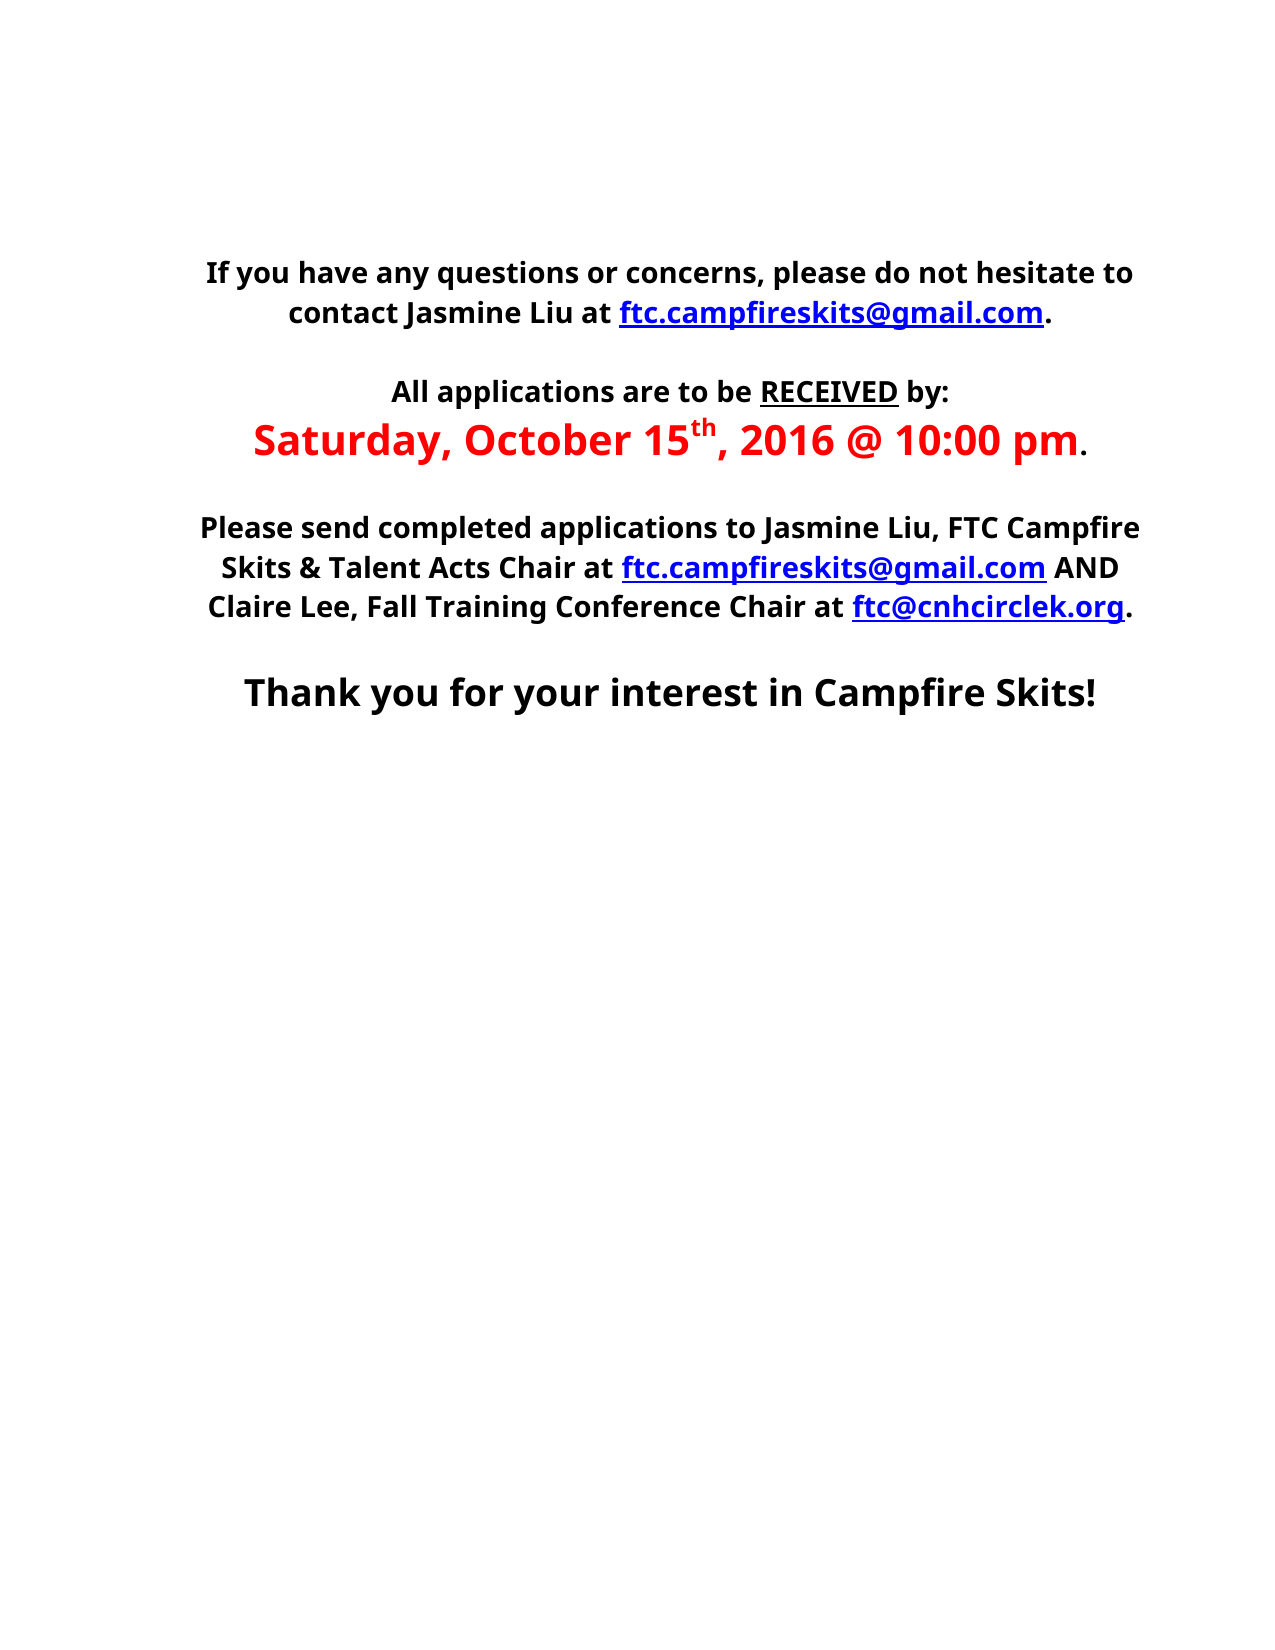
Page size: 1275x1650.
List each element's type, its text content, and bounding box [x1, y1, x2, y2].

text Please send completed applications to Jasmine Liu, FTC Campfire Skits & Talent Acts Chair at ftc.campfireskits@gmail.com AND Claire Lee, Fall Training Conference Chair at ftc@cnhcirclek.org. [187, 507, 1153, 626]
text All applications are to be RECEIVED by: [187, 371, 1153, 411]
text Saturday, October 15th, 2016 @ 10:00 pm. [187, 411, 1153, 468]
text If you have any questions or concerns, please do not hesitate to contact Jasmine Liu at ftc.campfireskits@gmail.com. [187, 252, 1153, 332]
text Thank you for your interest in Campfire Skits! [187, 666, 1153, 717]
